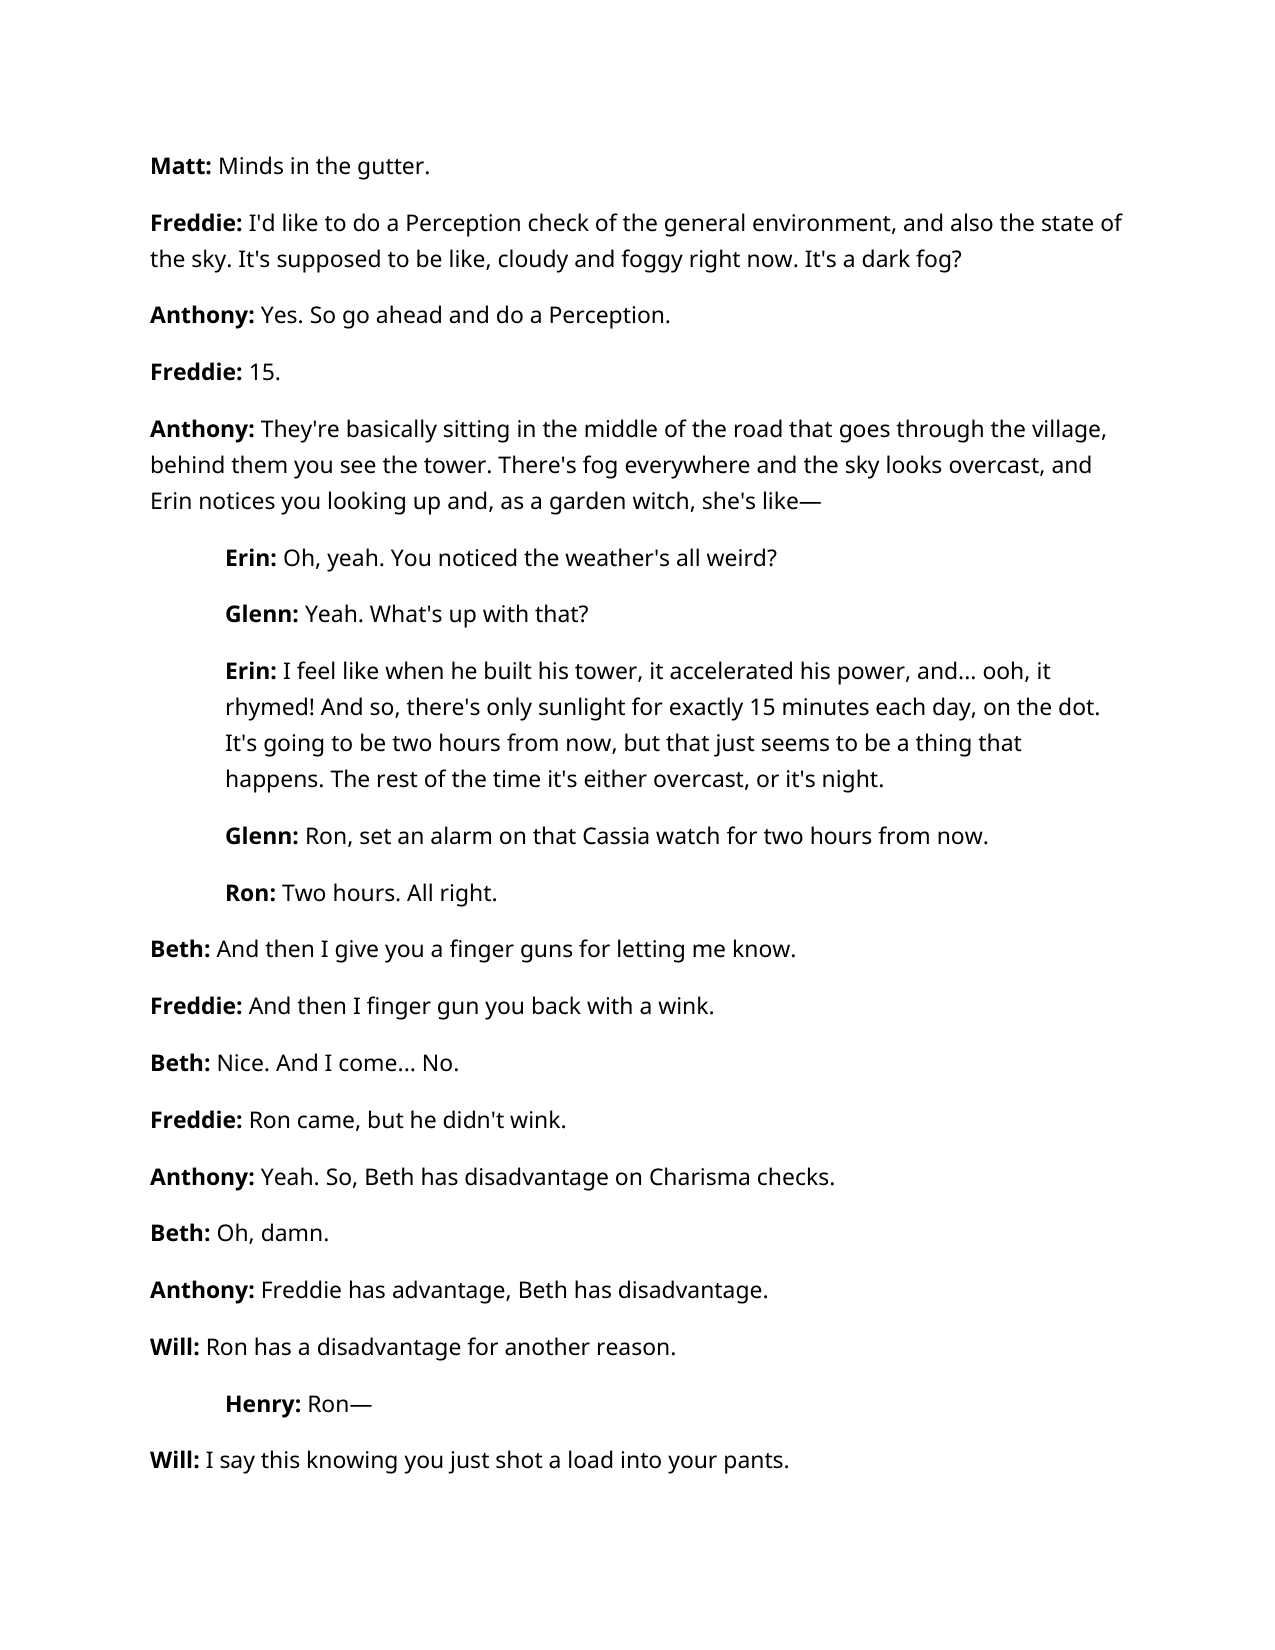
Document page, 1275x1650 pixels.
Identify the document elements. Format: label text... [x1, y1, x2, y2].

text Freddie: I'd like to do a Perception check of the general environment, and also the state of the sky. It's supposed to be like, cloudy and foggy right now. It's a dark fog? [150, 207, 1125, 274]
text Freddie: 15. [150, 356, 1125, 387]
text Anthony: Yes. So go ahead and do a Perception. [150, 299, 1125, 331]
text Freddie: And then I finger gun you back with a wink. [150, 990, 1125, 1021]
text Glenn: Yeah. What's up with that? [225, 598, 1125, 630]
text Erin: Oh, yeah. You noticed the weather's all weird? [225, 542, 1125, 573]
text Anthony: They're basically sitting in the middle of the road that goes through the village, behind them you see the tower. There's fog everywhere and the sky looks overcast, and Erin notices you looking up and, as a garden witch, she's like— [150, 413, 1125, 516]
text Beth: And then I give you a finger guns for letting me know. [150, 933, 1125, 964]
text Will: Ron has a disadvantage for another reason. [150, 1331, 1125, 1362]
text Henry: Ron— [225, 1387, 1125, 1419]
text Freddie: Ron came, but he didn't wink. [150, 1104, 1125, 1135]
text Matt: Minds in the gutter. [150, 150, 1125, 181]
text Glenn: Ron, set an alarm on that Cassia watch for two hours from now. [225, 820, 1125, 851]
text Beth: Oh, damn. [150, 1217, 1125, 1248]
text Ron: Two hours. All right. [225, 877, 1125, 908]
text Erin: I feel like when he built his tower, it accelerated his power, and... ooh, it rhymed! And so, there's only sunlight for exactly 15 minutes each day, on the dot. It's going to be two hours from now, but that just seems to be a thing that happens. The rest of the time it's either overcast, or it's night. [225, 655, 1125, 794]
text Beth: Nice. And I come... No. [150, 1047, 1125, 1078]
text Anthony: Yeah. So, Beth has disadvantage on Charisma checks. [150, 1160, 1125, 1192]
text Anthony: Freddie has advantage, Beth has disadvantage. [150, 1274, 1125, 1305]
text Will: I say this knowing you just shot a load into your pants. [150, 1444, 1125, 1476]
